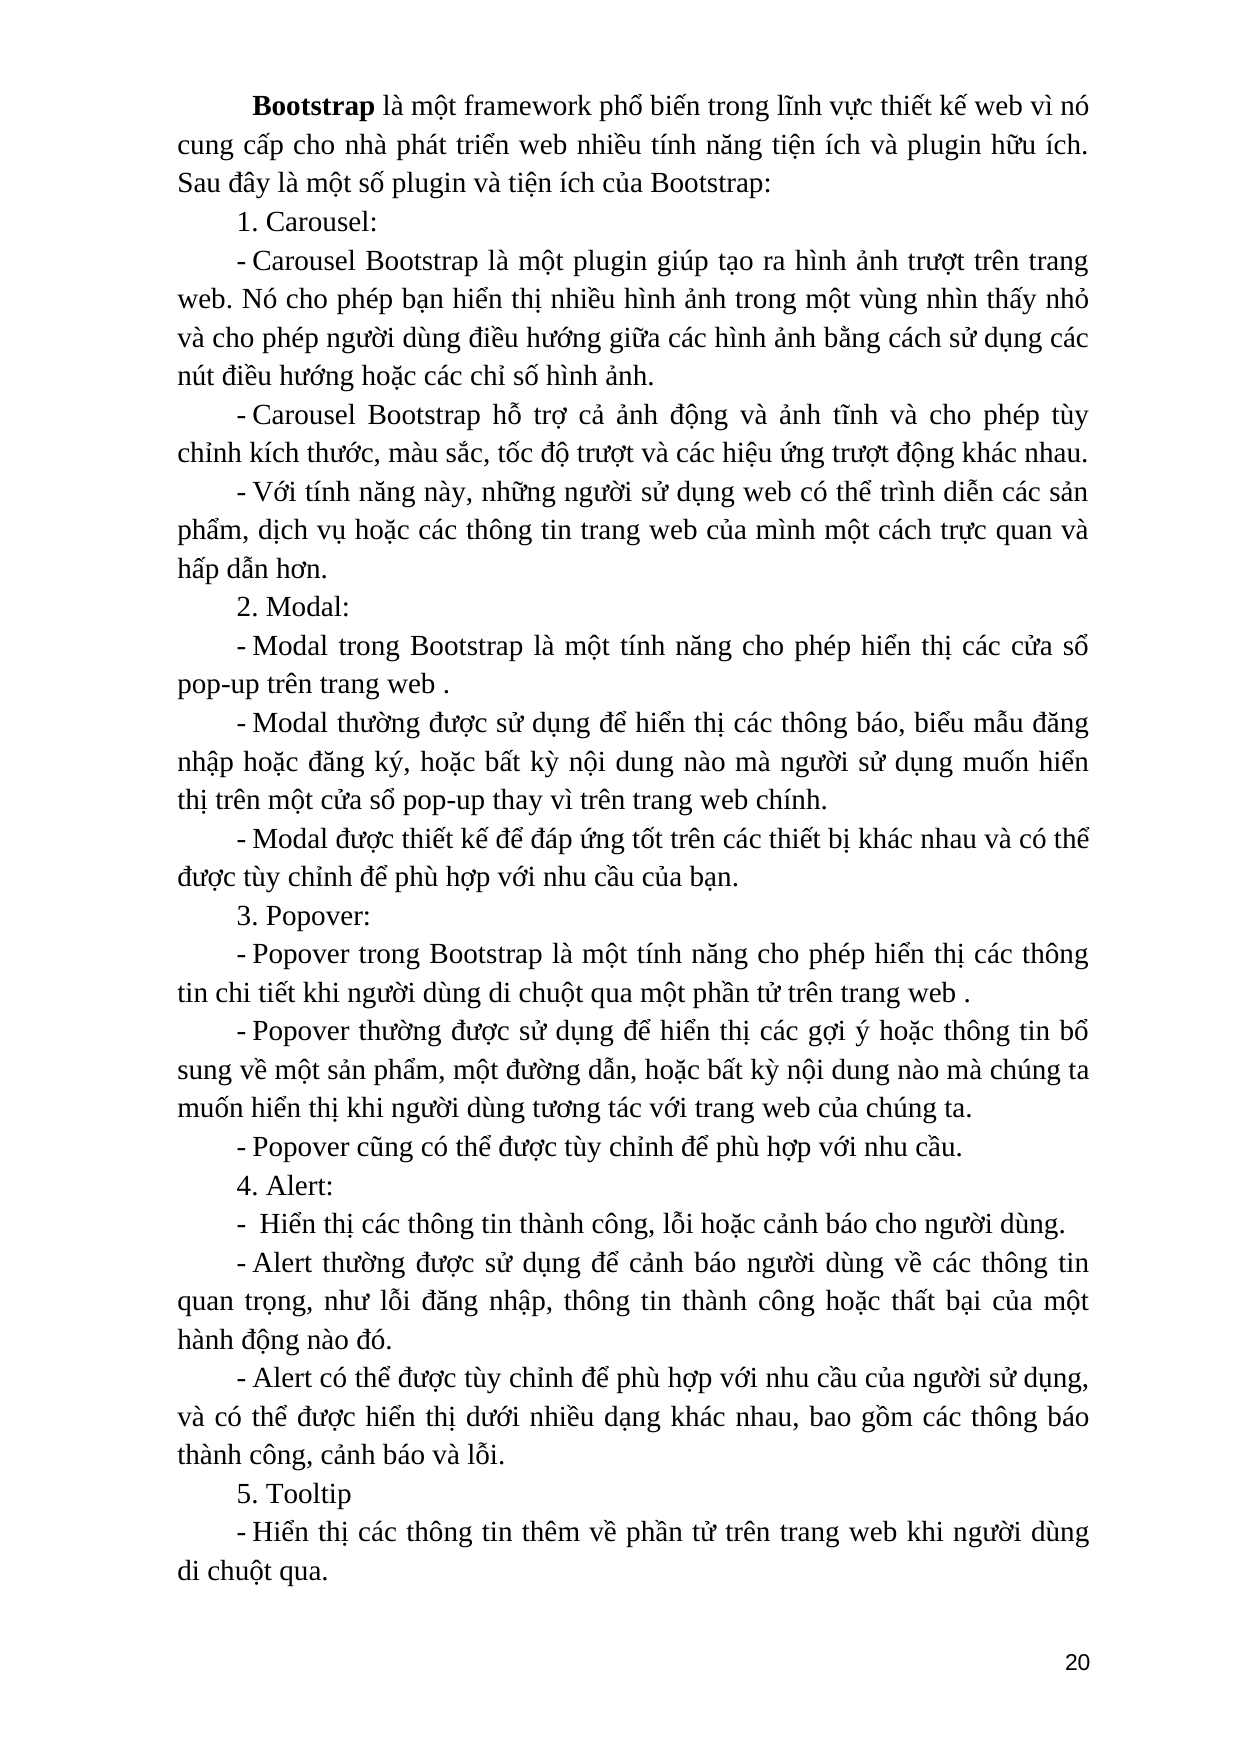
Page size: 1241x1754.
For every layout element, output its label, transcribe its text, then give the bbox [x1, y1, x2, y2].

text 3. Popover: [177, 898, 1090, 931]
text Bootstrap là một framework phổ biến trong lĩnh vực thiết kế web vì nó cung cấp cho nhà phát triển web nhiều tính năng tiện ích và plugin hữu ích. Sau đây là một số plugin và tiện ích của Bootstrap: [177, 88, 1090, 199]
list Popover thường được sử dụng để hiển thị các gợi ý hoặc thông tin bổ sung về một sản phẩm, một đường dẫn, hoặc bất kỳ nội dung nào mà chúng ta muốn hiển thị khi người dùng tương tác với trang web của chúng ta. [177, 1013, 1090, 1124]
list Carousel Bootstrap là một plugin giúp tạo ra hình ảnh trượt trên trang web. Nó cho phép bạn hiển thị nhiều hình ảnh trong một vùng nhìn thấy nhỏ và cho phép người dùng điều hướng giữa các hình ảnh bằng cách sử dụng các nút điều hướng hoặc các chỉ số hình ảnh. [177, 243, 1090, 392]
list Hiển thị các thông tin thành công, lỗi hoặc cảnh báo cho người dùng. [177, 1206, 1090, 1240]
list Popover trong Bootstrap là một tính năng cho phép hiển thị các thông tin chi tiết khi người dùng di chuột qua một phần tử trên trang web . [177, 936, 1090, 1008]
text 5. Tooltip [177, 1476, 1090, 1509]
list Modal trong Bootstrap là một tính năng cho phép hiển thị các cửa sổ pop-up trên trang web . [177, 628, 1090, 700]
list Alert thường được sử dụng để cảnh báo người dùng về các thông tin quan trọng, như lỗi đăng nhập, thông tin thành công hoặc thất bại của một hành động nào đó. [177, 1245, 1090, 1355]
list Carousel Bootstrap hỗ trợ cả ảnh động và ảnh tĩnh và cho phép tùy chỉnh kích thước, màu sắc, tốc độ trượt và các hiệu ứng trượt động khác nhau. [177, 397, 1090, 469]
list Modal được thiết kế để đáp ứng tốt trên các thiết bị khác nhau và có thể được tùy chỉnh để phù hợp với nhu cầu của bạn. [177, 821, 1090, 893]
list Alert có thể được tùy chỉnh để phù hợp với nhu cầu của người sử dụng, và có thể được hiển thị dưới nhiều dạng khác nhau, bao gồm các thông báo thành công, cảnh báo và lỗi. [177, 1360, 1090, 1471]
text 1. Carousel: [177, 204, 1090, 238]
text 4. Alert: [177, 1168, 1090, 1201]
list Modal thường được sử dụng để hiển thị các thông báo, biểu mẫu đăng nhập hoặc đăng ký, hoặc bất kỳ nội dung nào mà người sử dụng muốn hiển thị trên một cửa sổ pop-up thay vì trên trang web chính. [177, 705, 1090, 816]
list Popover cũng có thể được tùy chỉnh để phù hợp với nhu cầu. [177, 1129, 1090, 1163]
text 2. Modal: [177, 589, 1090, 623]
list Với tính năng này, những người sử dụng web có thể trình diễn các sản phẩm, dịch vụ hoặc các thông tin trang web của mình một cách trực quan và hấp dẫn hơn. [177, 474, 1090, 584]
list Hiển thị các thông tin thêm về phần tử trên trang web khi người dùng di chuột qua. [177, 1514, 1090, 1587]
